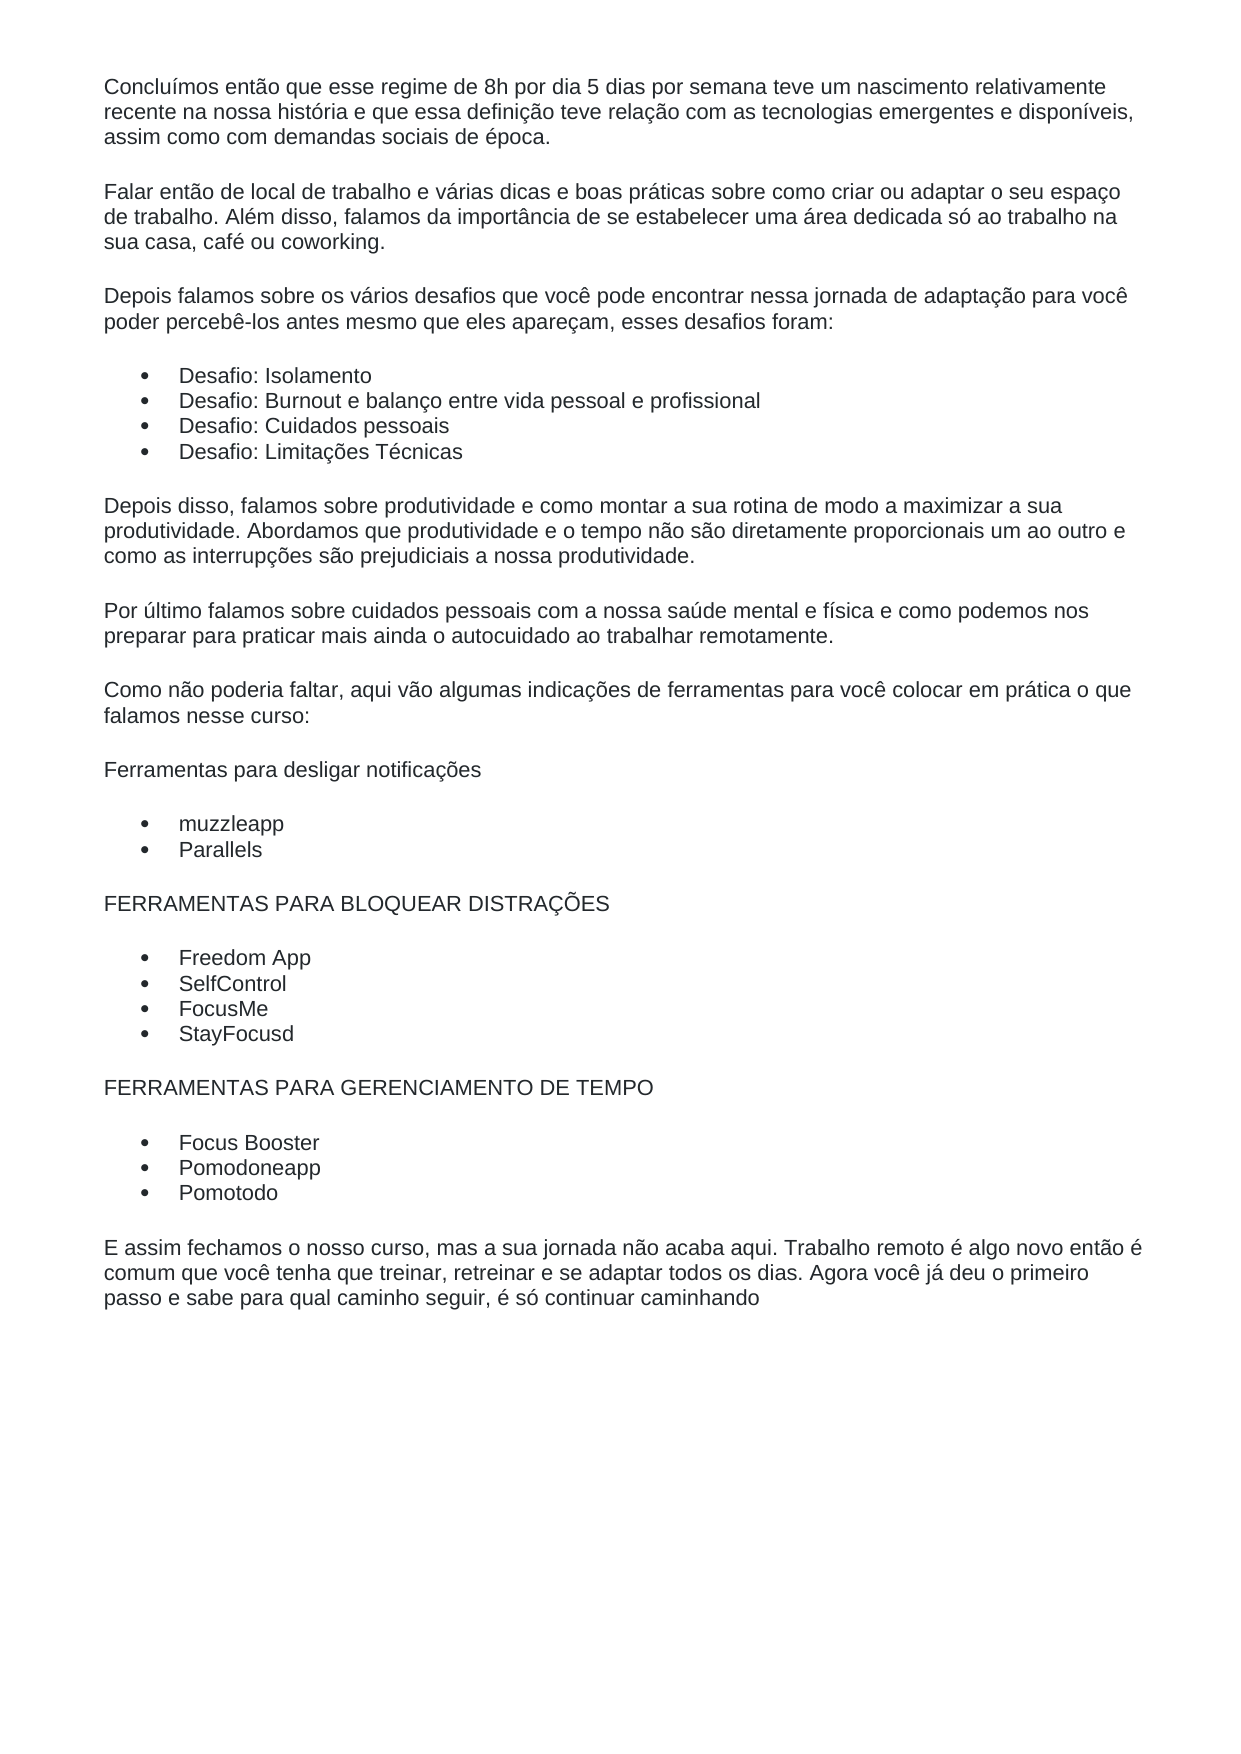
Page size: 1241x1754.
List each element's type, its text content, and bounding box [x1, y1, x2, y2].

list Desafio: Cuidados pessoais [141, 413, 1152, 439]
text Depois disso, falamos sobre produtividade e como montar a sua rotina de modo a maximizar a sua produtividade. Abordamos que produtividade e o tempo não são diretamente proporcionais um ao outro e como as interrupções são prejudiciais a nossa produtividade. [103, 493, 1152, 569]
list SelfControl [141, 971, 1152, 996]
list StayFocusd [141, 1021, 1152, 1046]
list muzzleapp [141, 811, 1152, 837]
text Falar então de local de trabalho e várias dicas e boas práticas sobre como criar ou adaptar o seu espaço de trabalho. Além disso, falamos da importância de se estabelecer uma área dedicada só ao trabalho na sua casa, café ou coworking. [103, 179, 1152, 254]
list Desafio: Limitações Técnicas [141, 439, 1152, 464]
list Desafio: Isolamento [141, 363, 1152, 388]
text FERRAMENTAS PARA BLOQUEAR DISTRAÇÕES [103, 891, 1152, 916]
list Pomodoneapp [141, 1155, 1152, 1180]
text Por último falamos sobre cuidados pessoais com a nossa saúde mental e física e como podemos nos preparar para praticar mais ainda o autocuidado ao trabalhar remotamente. [103, 598, 1152, 648]
text Ferramentas para desligar notificações [103, 757, 1152, 782]
list Freedom App [141, 945, 1152, 971]
list Desafio: Burnout e balanço entre vida pessoal e profissional [141, 388, 1152, 413]
list Focus Booster [141, 1130, 1152, 1155]
text E assim fechamos o nosso curso, mas a sua jornada não acaba aqui. Trabalho remoto é algo novo então é comum que você tenha que treinar, retreinar e se adaptar todos os dias. Agora você já deu o primeiro passo e sabe para qual caminho seguir, é só continuar caminhando [103, 1234, 1152, 1310]
list Pomotodo [141, 1180, 1152, 1205]
text Depois falamos sobre os vários desafios que você pode encontrar nessa jornada de adaptação para você poder percebê-los antes mesmo que eles apareçam, esses desafios foram: [103, 283, 1152, 334]
list Parallels [141, 837, 1152, 862]
list FocusMe [141, 996, 1152, 1021]
text Concluímos então que esse regime de 8h por dia 5 dias por semana teve um nascimento relativamente recente na nossa história e que essa definição teve relação com as tecnologias emergentes e disponíveis, assim como com demandas sociais de época. [103, 74, 1152, 149]
text Como não poderia faltar, aqui vão algumas indicações de ferramentas para você colocar em prática o que falamos nesse curso: [103, 677, 1152, 728]
text FERRAMENTAS PARA GERENCIAMENTO DE TEMPO [103, 1075, 1152, 1101]
